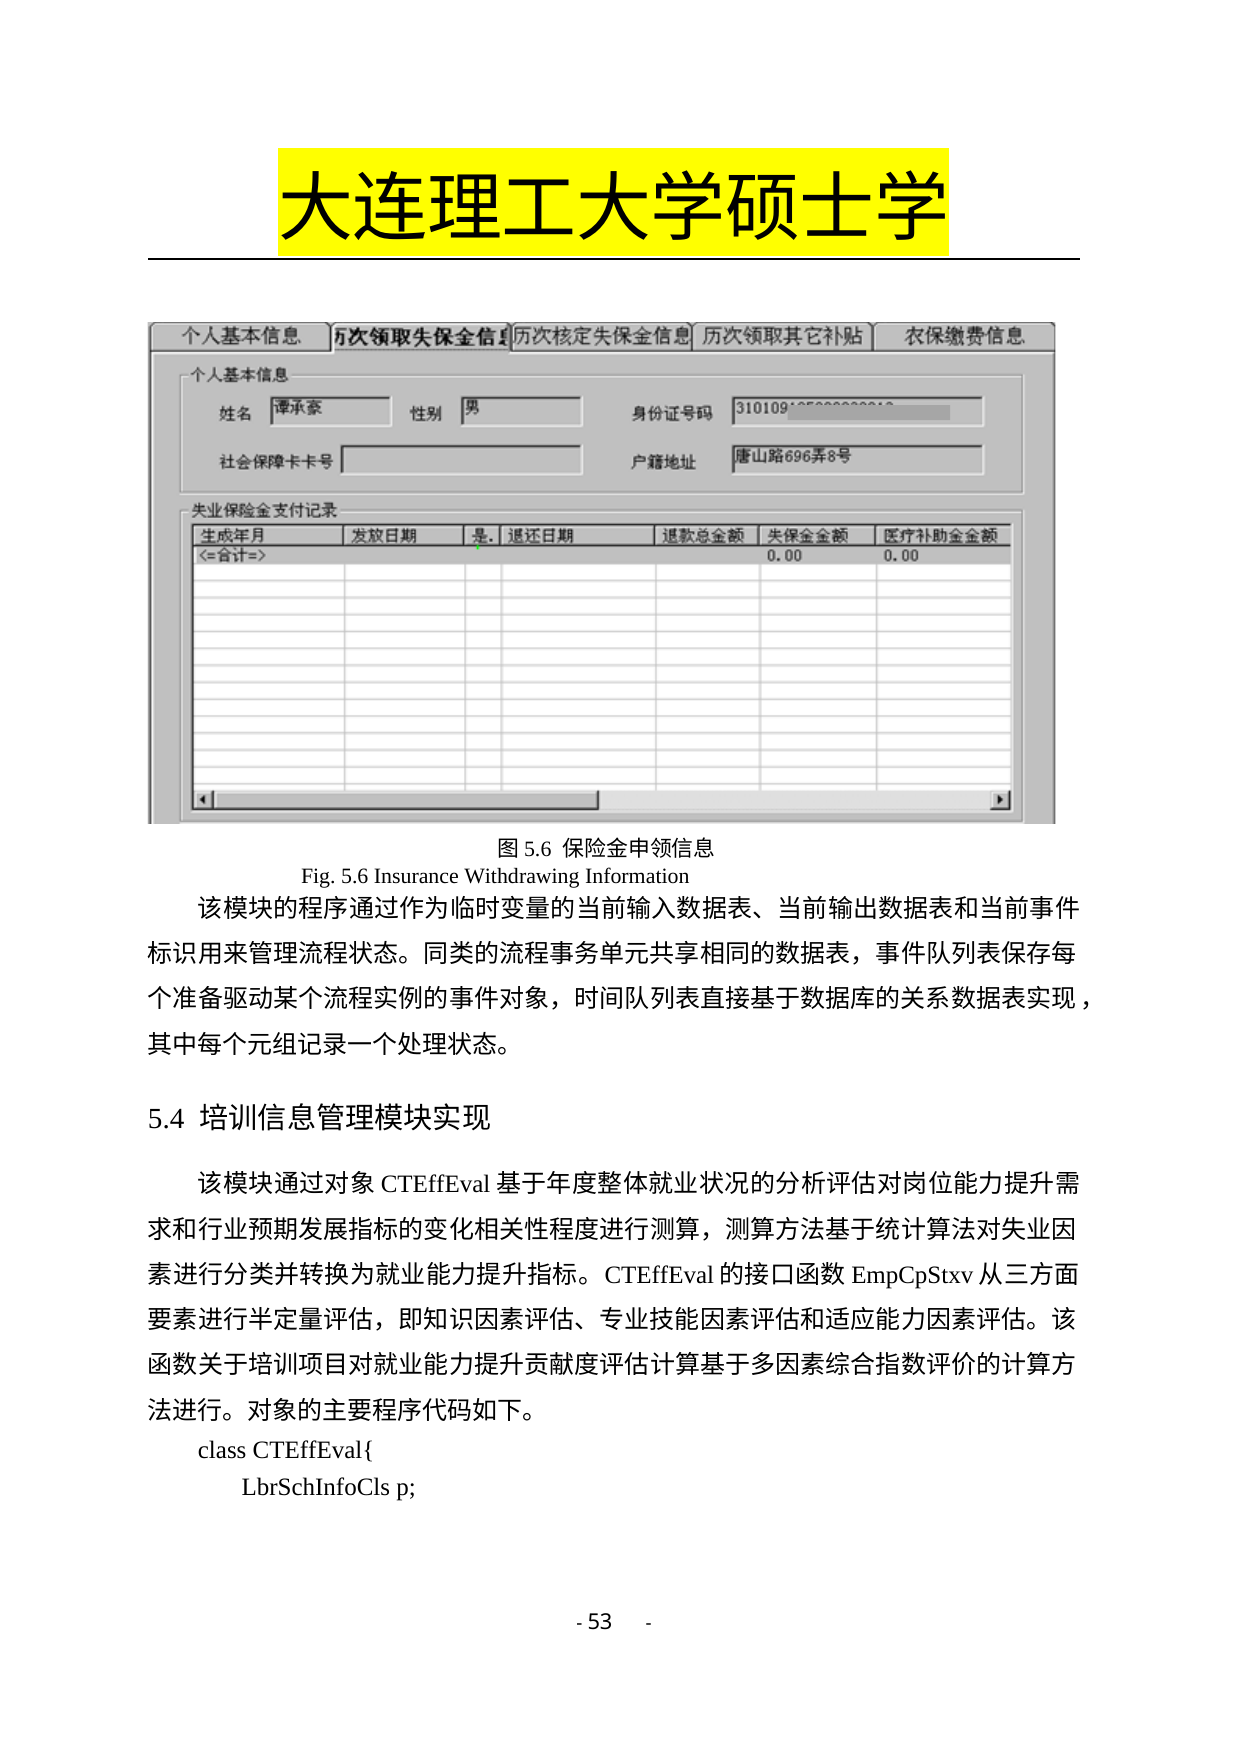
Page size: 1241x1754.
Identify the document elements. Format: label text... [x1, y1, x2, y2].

text Fig. 5.6 Insurance Withdrawing Information [148, 863, 1080, 888]
text 该模块的程序通过作为临时变量的当前输入数据表、当前输出数据表和当前事件标识用来管理流程状态。同类的流程事务单元共享相同的数据表，事件队列表保存每个准备驱动某个流程实例的事件对象，时间队列表直接基于数据库的关系数据表实现，其中每个元组记录一个处理状态。 [148, 888, 1080, 1060]
subtitle 5.4 培训信息管理模块实现 [148, 1094, 1080, 1137]
text 该模块通过对象CTEffEval基于年度整体就业状况的分析评估对岗位能力提升需求和行业预期发展指标的变化相关性程度进行测算，测算方法基于统计算法对失业因素进行分类并转换为就业能力提升指标。CTEffEval的接口函数EmpCpStxv从三方面要素进行半定量评估，即知识因素评估、专业技能因素评估和适应能力因素评估。该函数关于培训项目对就业能力提升贡献度评估计算基于多因素综合指数评价的计算方法进行。对象的主要程序代码如下。 [148, 1164, 1080, 1427]
text 图5.6 保险金申领信息 [148, 831, 1080, 863]
picture [147, 322, 1056, 824]
text LbrSchInfoCls p; [148, 1472, 1080, 1500]
text class CTEffEval{ [148, 1436, 1080, 1464]
